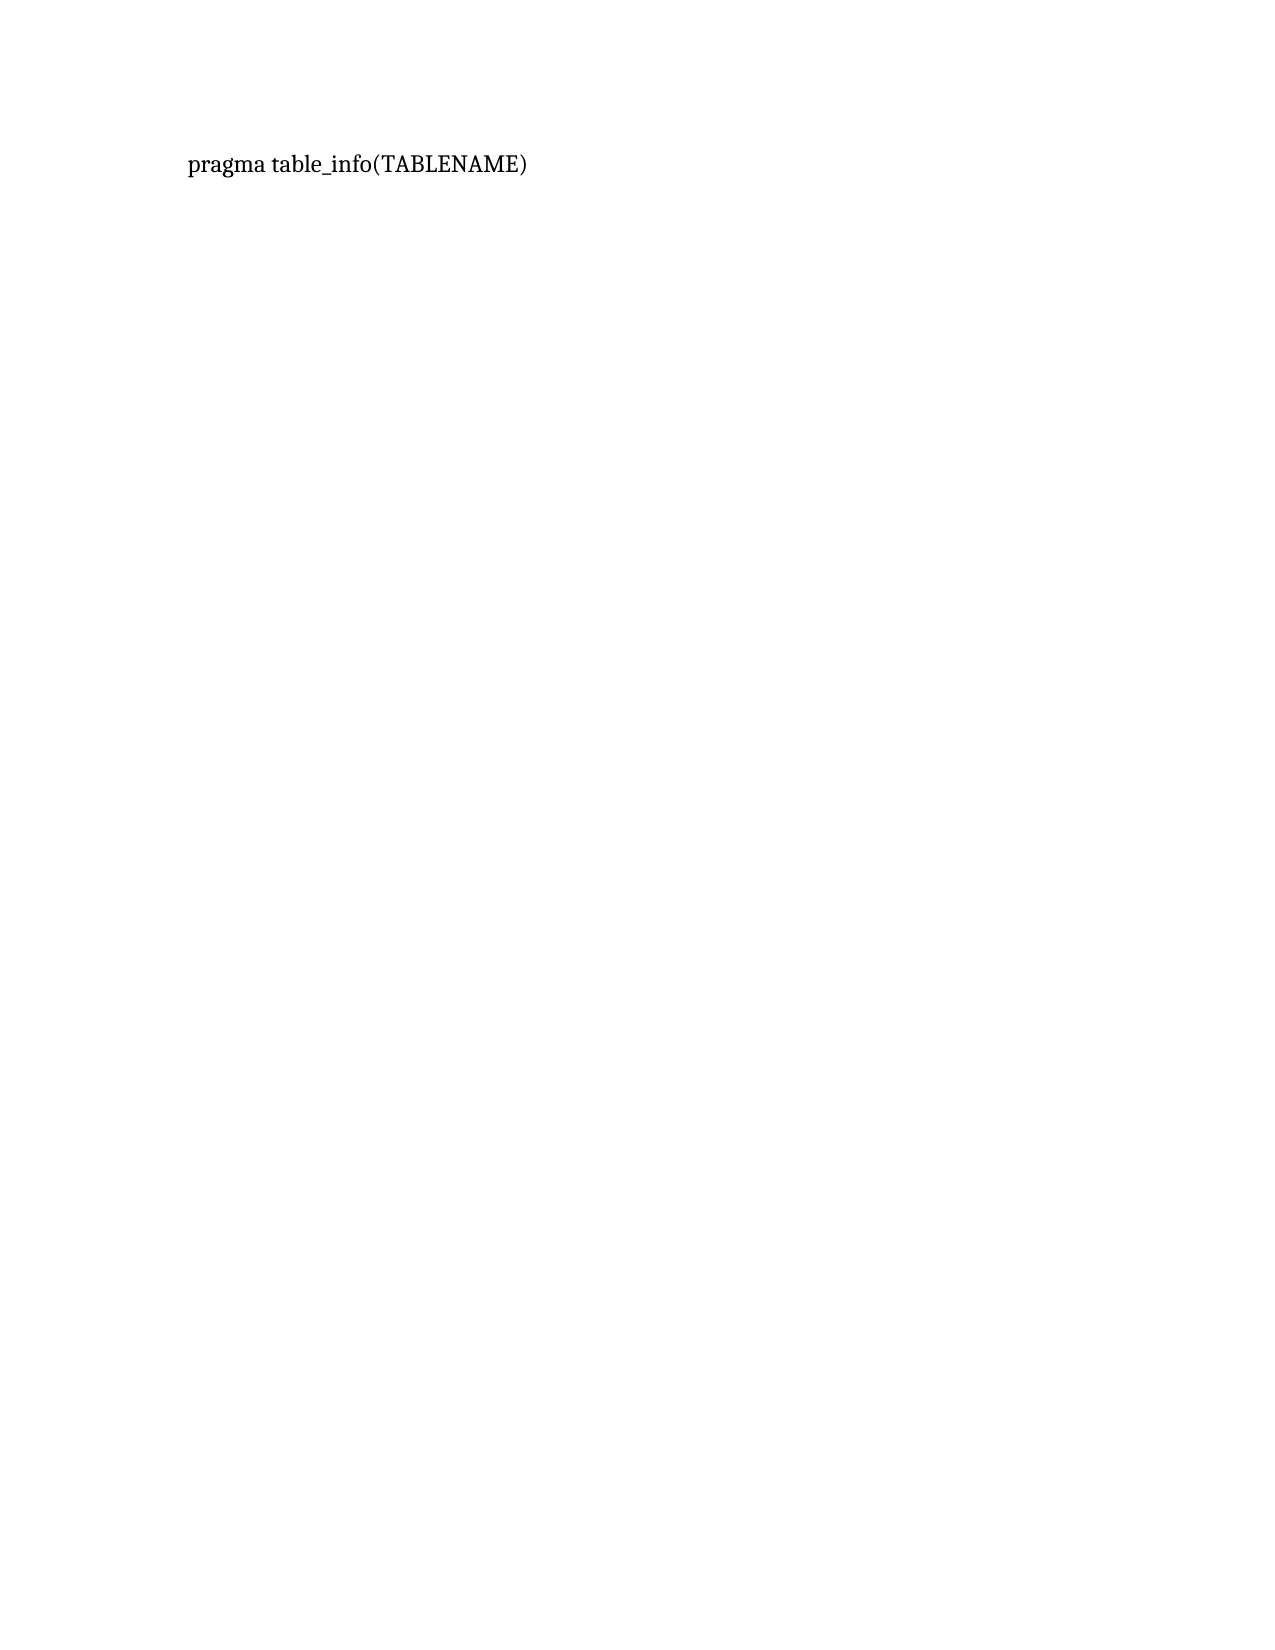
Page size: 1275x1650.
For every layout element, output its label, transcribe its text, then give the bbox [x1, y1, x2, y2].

text pragma table_info(TABLENAME) [187, 150, 1087, 179]
